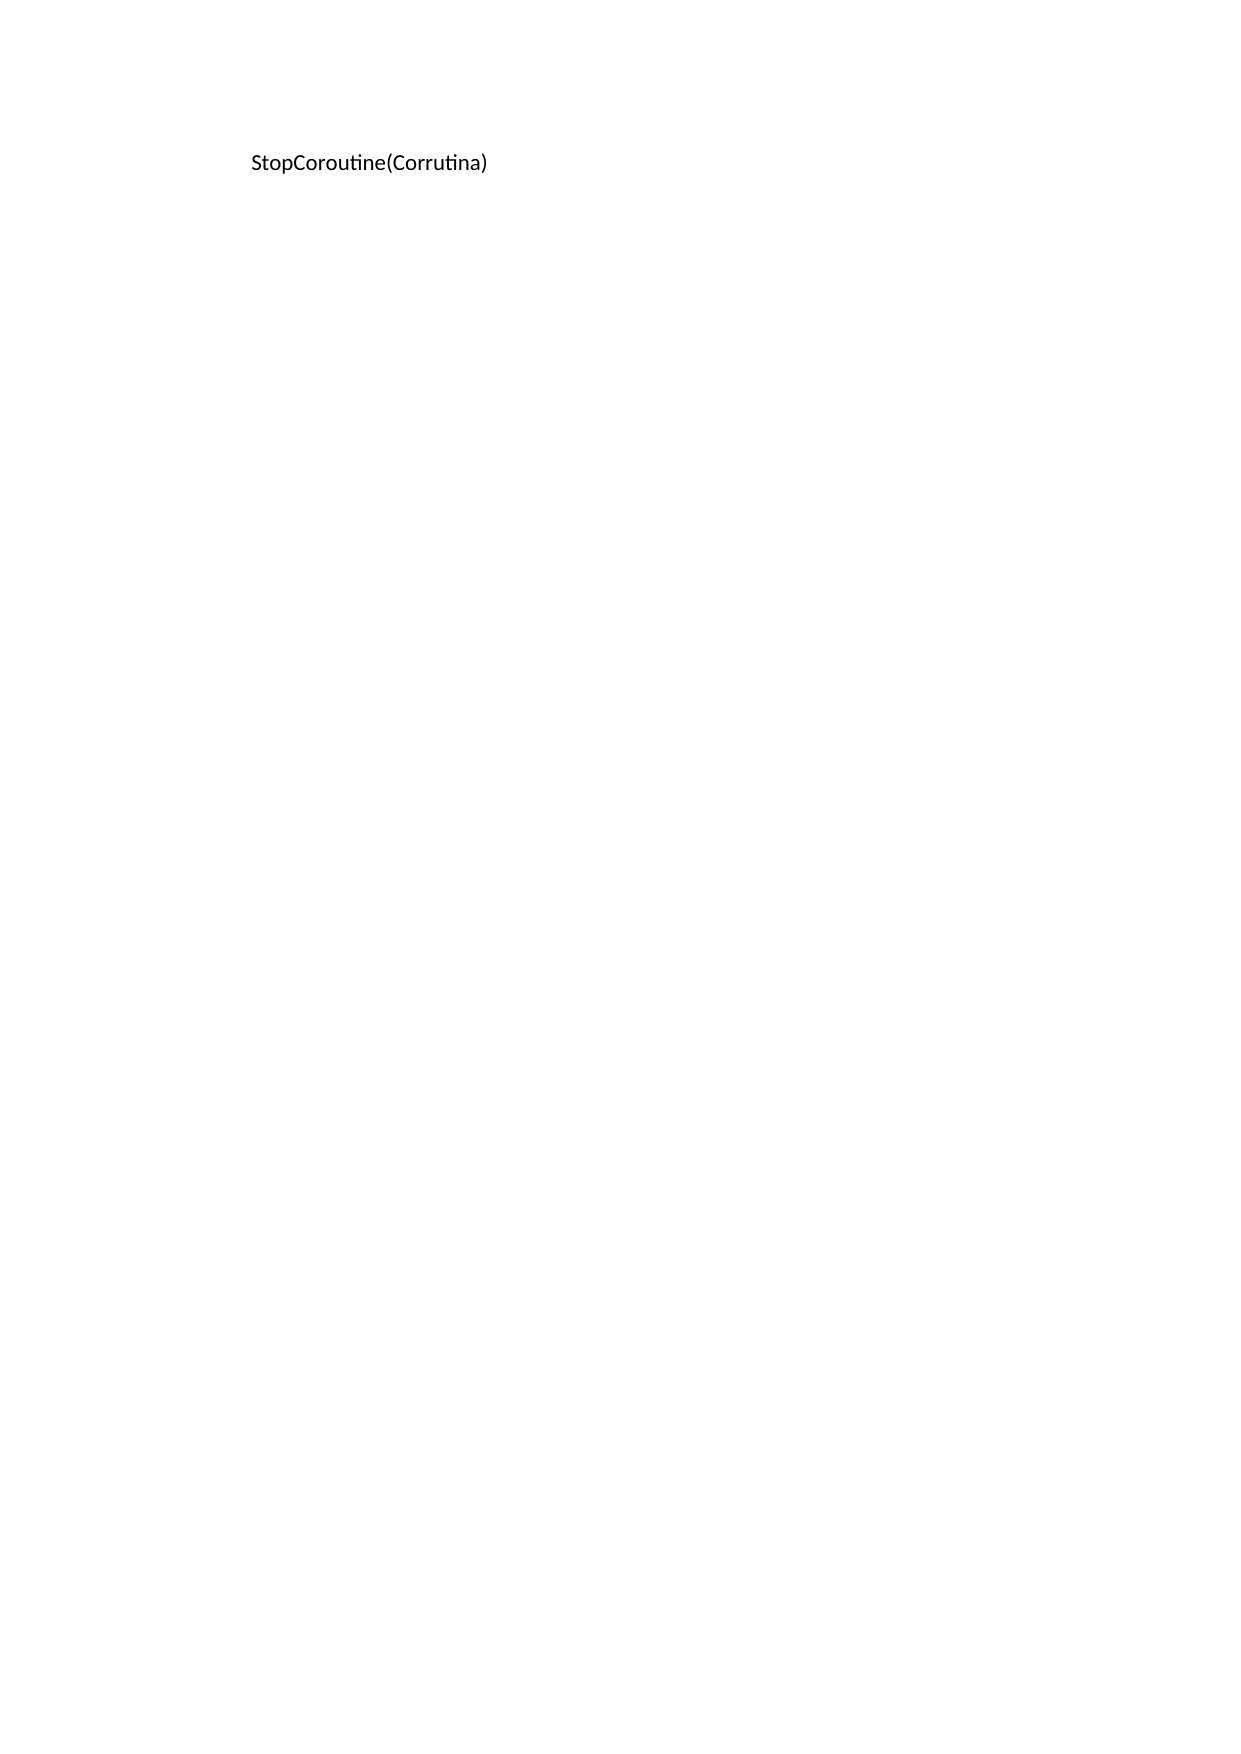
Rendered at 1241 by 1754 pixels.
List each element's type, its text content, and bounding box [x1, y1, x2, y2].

text StopCoroutine(Corrutina) [177, 148, 1063, 176]
